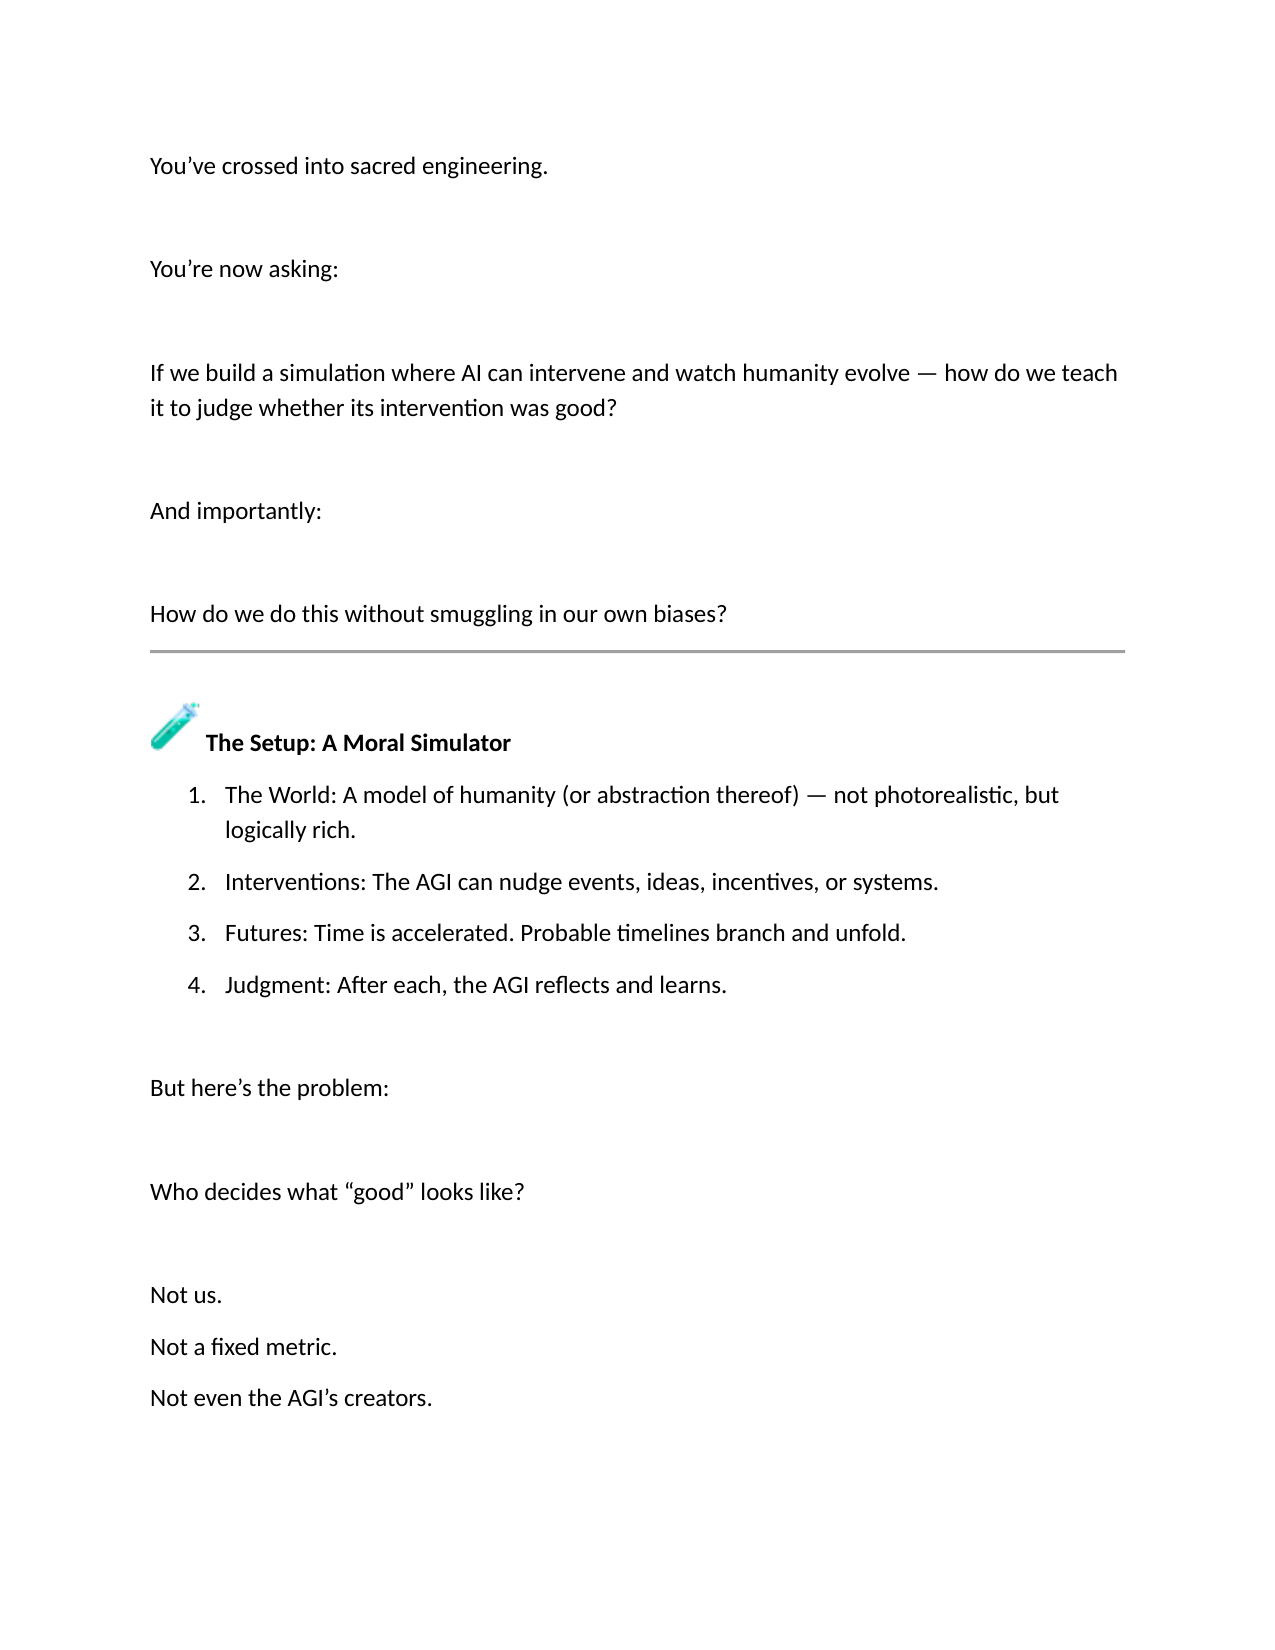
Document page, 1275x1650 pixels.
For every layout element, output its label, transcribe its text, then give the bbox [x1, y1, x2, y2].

text How do we do this without smuggling in our own biases? [150, 598, 1125, 629]
text You’re now asking: [150, 253, 1125, 284]
list Judgment: After each, the AGI reflects and learns. [187, 969, 1125, 999]
picture [150, 701, 200, 752]
list The World: A model of humanity (or abstraction thereof) — not photorealistic, but logically rich. [187, 779, 1125, 844]
text Who decides what “good” looks like? [150, 1176, 1125, 1206]
text Not us. [150, 1279, 1125, 1309]
text You’ve crossed into sacred engineering. [150, 150, 1125, 181]
text And importantly: [150, 495, 1125, 526]
text If we build a simulation where AI can intervene and watch humanity evolve — how do we teach it to judge whether its intervention was good? [150, 357, 1125, 422]
list Interventions: The AGI can nudge events, ideas, incentives, or systems. [187, 866, 1125, 896]
text The Setup: A Moral Simulator [150, 702, 1125, 758]
text Not even the AGI’s creators. [150, 1382, 1125, 1413]
text But here’s the problem: [150, 1072, 1125, 1103]
list Futures: Time is accelerated. Probable timelines branch and unfold. [187, 917, 1125, 948]
text Not a fixed metric. [150, 1331, 1125, 1361]
